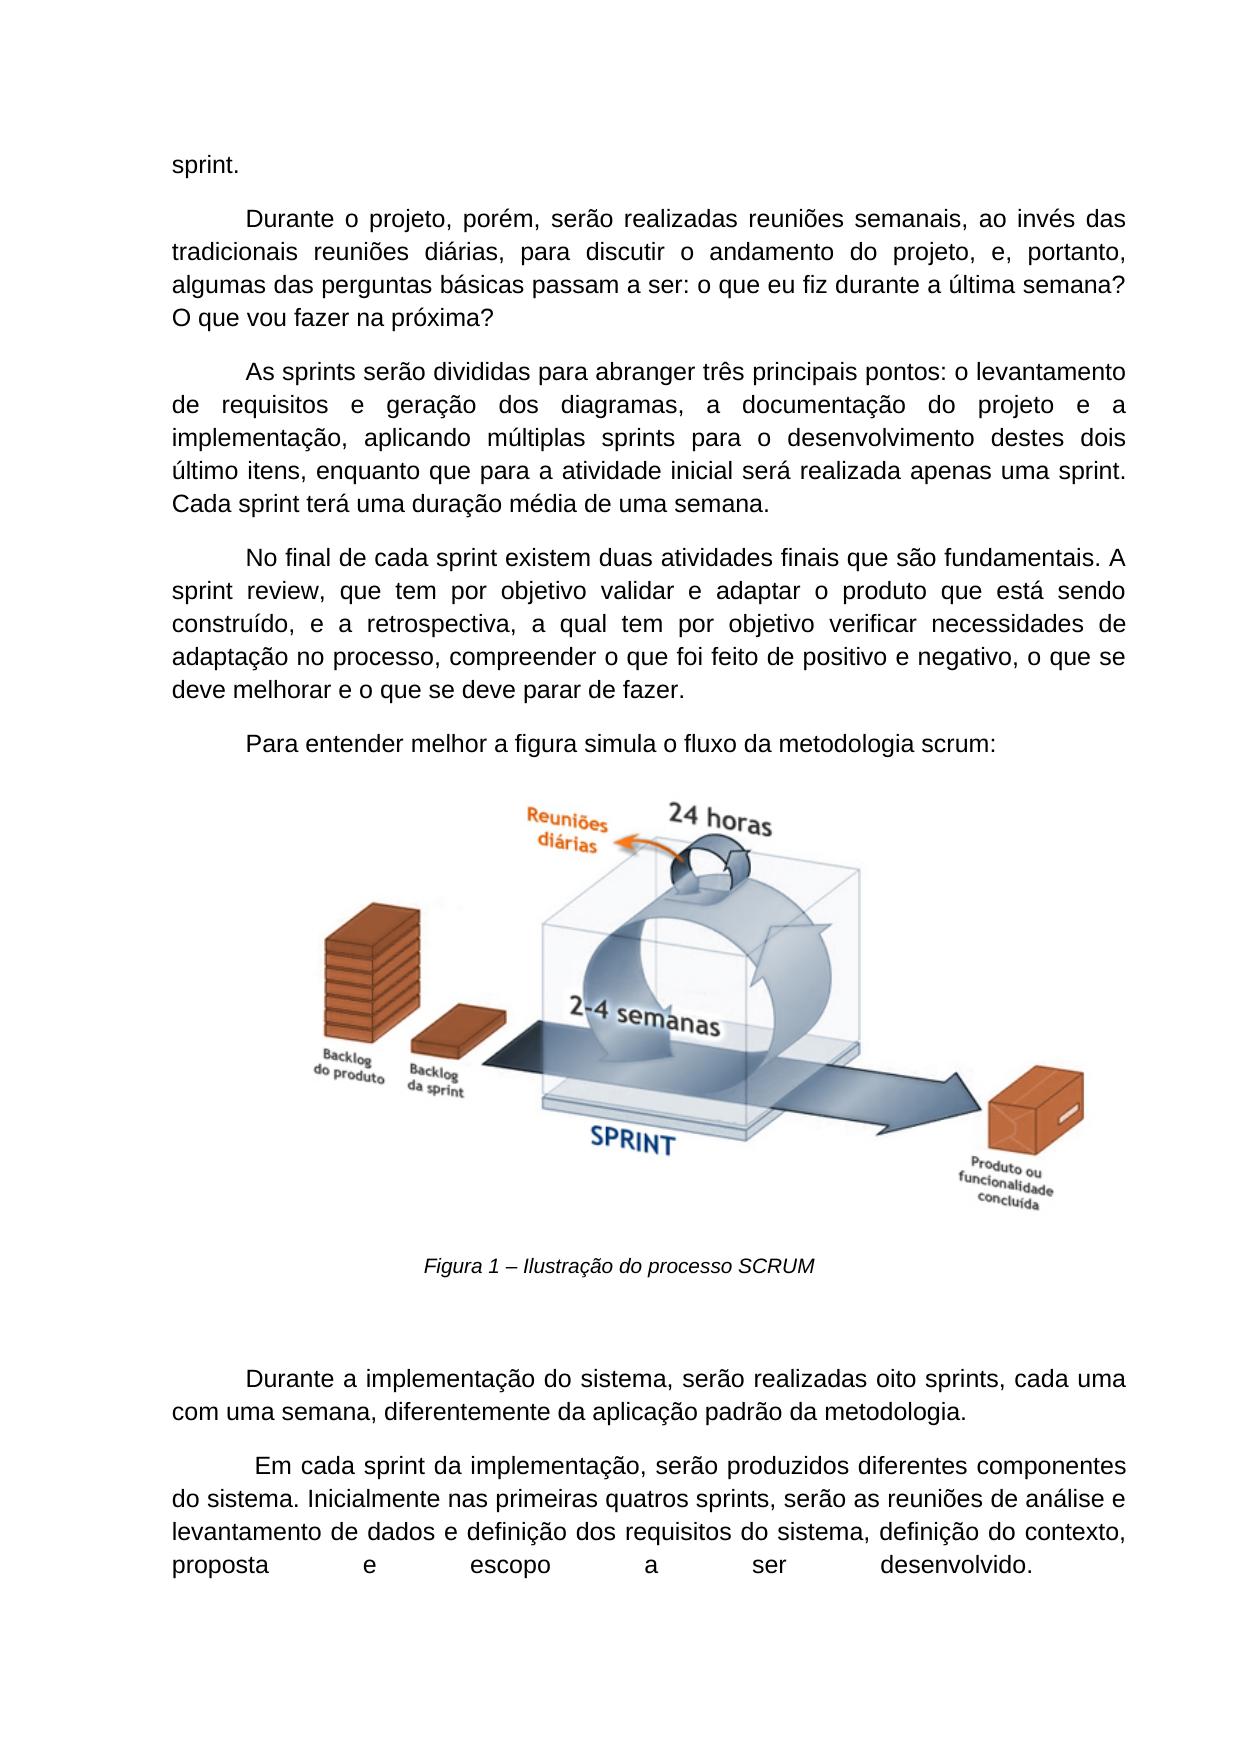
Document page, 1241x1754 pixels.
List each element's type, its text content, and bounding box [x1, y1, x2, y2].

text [172, 150, 1128, 179]
text Durante a implementação do sistema, serão realizadas oito sprints, cada uma com uma semana, diferentemente da aplicação padrão da metodologia. [172, 1364, 1128, 1426]
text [172, 1451, 1128, 1579]
text As sprints serão divididas para abranger três principais pontos: o levantamento de requisitos e geração dos diagramas, a documentação do projeto e a implementação, aplicando múltiplas sprints para o desenvolvimento destes dois último itens, enquanto que para a atividade inicial será realizada apenas uma sprint. Cada sprint terá uma duração média de uma semana. [172, 357, 1128, 518]
text Durante o projeto, porém, serão realizadas reuniões semanais, ao invés das tradicionais reuniões diárias, para discutir o andamento do projeto, e, portanto, algumas das perguntas básicas passam a ser: o que eu fiz durante a última semana? O que vou fazer na próxima? [172, 204, 1128, 332]
text Para entender melhor a figura simula o fluxo da metodologia scrum: [172, 729, 1128, 757]
text Figura 1 – Ilustração do processo SCRUM [112, 1254, 1128, 1278]
text No final de cada sprint existem duas atividades finais que são fundamentais. A sprint review, que tem por objetivo validar e adaptar o produto que está sendo construído, e a retrospectiva, a qual tem por objetivo verificar necessidades de adaptação no processo, compreender o que foi feito de positivo e negativo, o que se deve melhorar e o que se deve parar de fazer. [172, 543, 1128, 703]
picture [245, 782, 1151, 1229]
